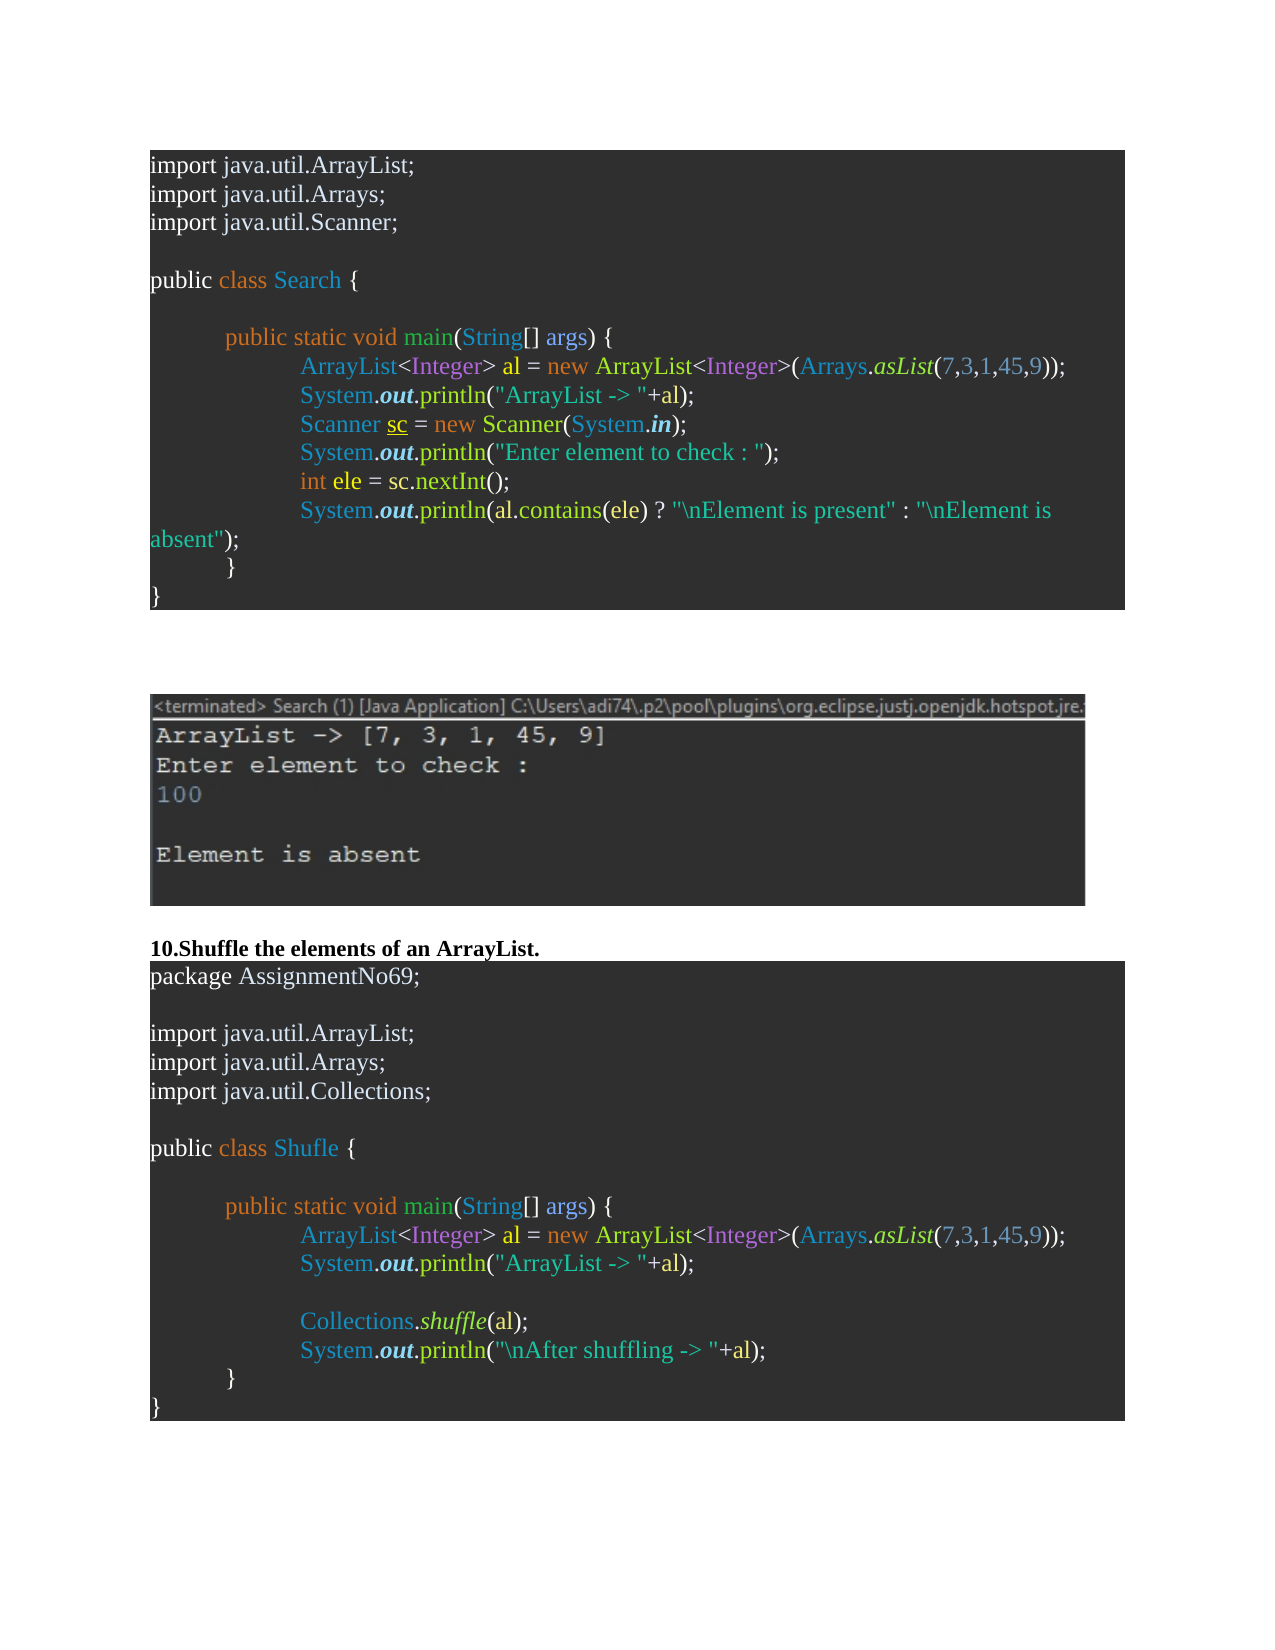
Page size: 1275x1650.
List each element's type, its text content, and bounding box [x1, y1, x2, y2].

text ArrayList<Integer> al = new ArrayList<Integer>(Arrays.asList(7,3,1,45,9)); [150, 351, 1125, 380]
text import java.util.ArrayList; [150, 1018, 1125, 1047]
text public class Shufle { [150, 1133, 1125, 1162]
text System.out.println(al.contains(ele) ? "\nElement is present" : "\nElement is absent"); [150, 495, 1125, 552]
text 10.Shuffle the elements of an ArrayList. [150, 935, 1125, 961]
text System.out.println("ArrayList -> "+al); [150, 380, 1125, 409]
picture [150, 694, 1087, 906]
text ArrayList<Integer> al = new ArrayList<Integer>(Arrays.asList(7,3,1,45,9)); [150, 1220, 1125, 1248]
text } [150, 552, 1125, 581]
text public static void main(String[] args) { [150, 1191, 1125, 1220]
text import java.util.Collections; [150, 1076, 1125, 1105]
text public class Search { [150, 265, 1125, 294]
text package AssignmentNo69; [150, 961, 1125, 990]
text int ele = sc.nextInt(); [150, 466, 1125, 495]
text import java.util.Arrays; [150, 179, 1125, 207]
text public static void main(String[] args) { [150, 322, 1125, 351]
text import java.util.Arrays; [150, 1047, 1125, 1076]
text System.out.println("Enter element to check : "); [150, 437, 1125, 466]
text Scanner sc = new Scanner(System.in); [150, 409, 1125, 437]
text import java.util.ArrayList; [150, 150, 1125, 179]
text import java.util.Scanner; [150, 207, 1125, 236]
text } [150, 581, 1125, 610]
text System.out.println("ArrayList -> "+al); [150, 1248, 1125, 1277]
text } [150, 1392, 1125, 1421]
text Collections.shuffle(al); [150, 1306, 1125, 1335]
text } [150, 1363, 1125, 1392]
text System.out.println("\nAfter shuffling -> "+al); [150, 1335, 1125, 1363]
